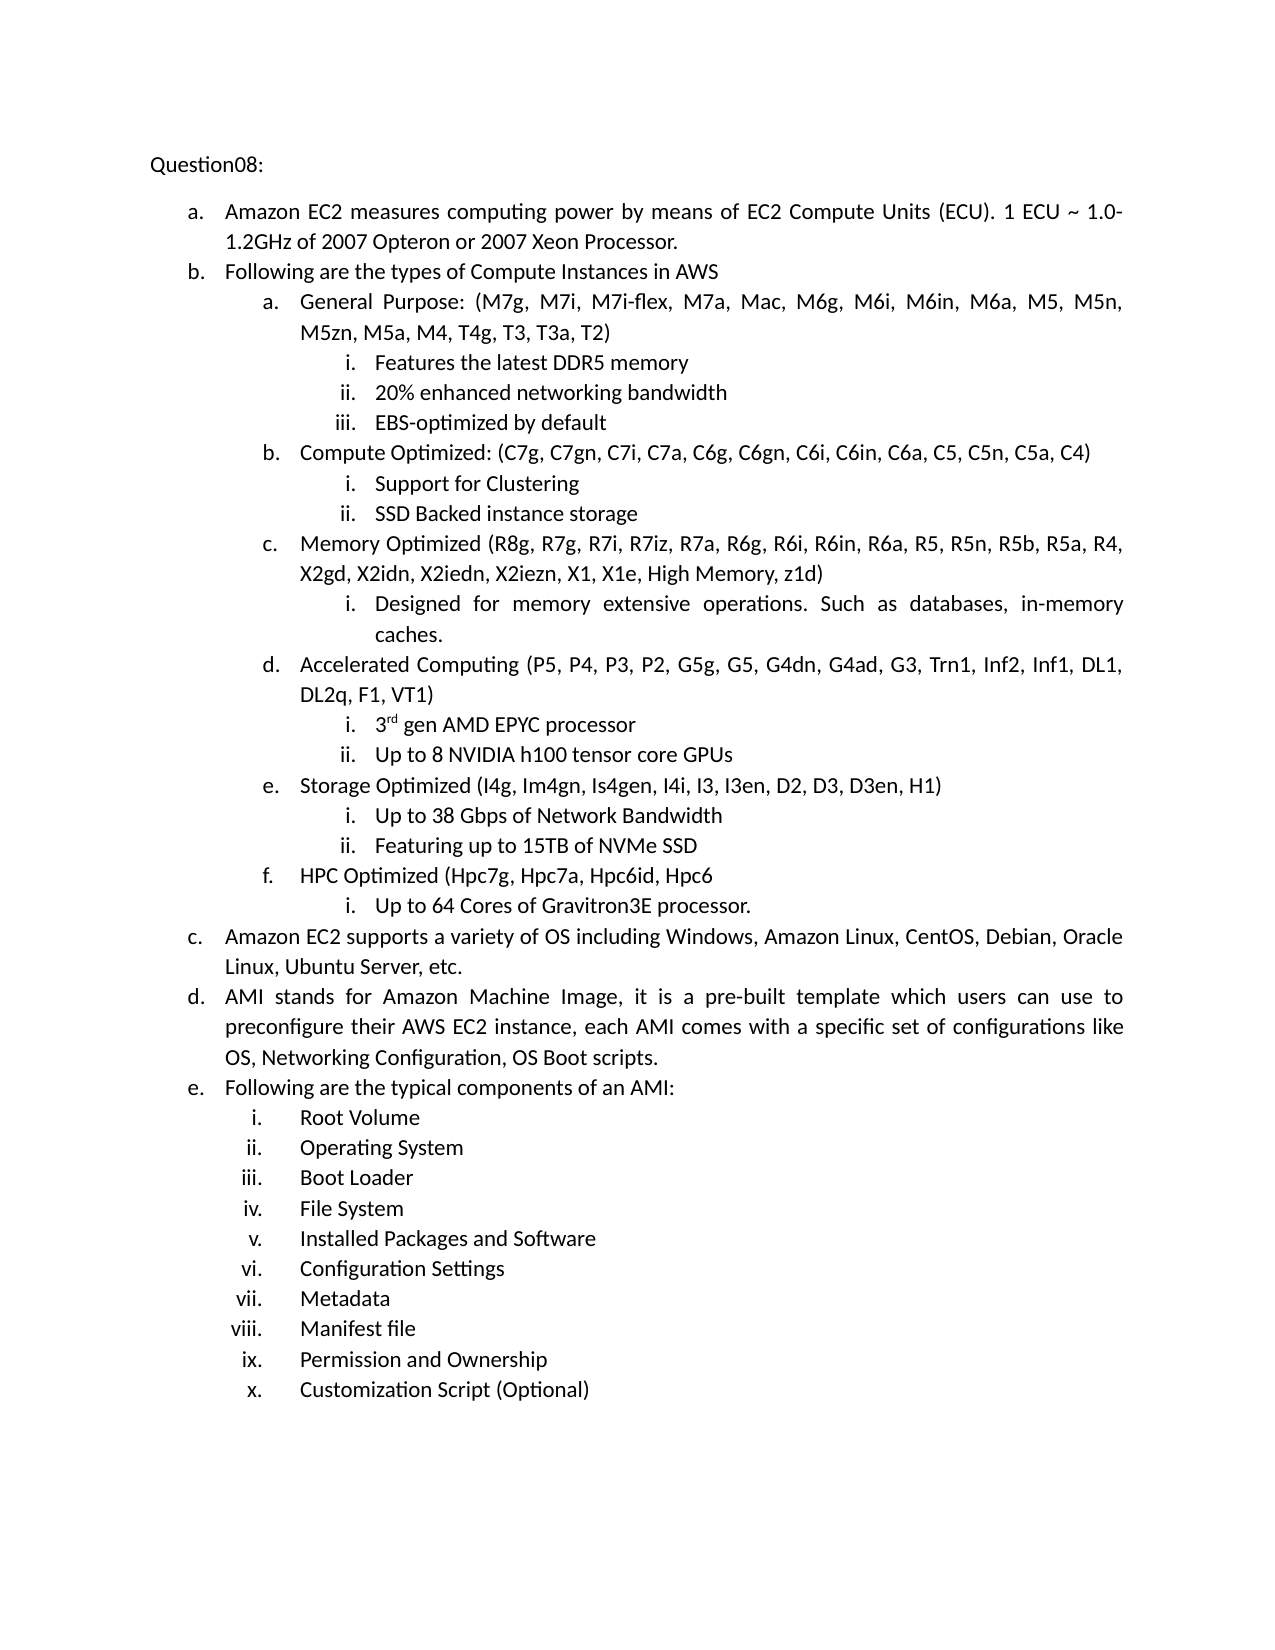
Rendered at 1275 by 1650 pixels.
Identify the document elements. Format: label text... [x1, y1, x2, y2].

list 3rd gen AMD EPYC processor [356, 710, 1125, 738]
list Accelerated Computing (P5, P4, P3, P2, G5g, G5, G4dn, G4ad, G3, Trn1, Inf2, Inf1, DL1, DL2q, F1, VT1) [262, 650, 1125, 708]
list HPC Optimized (Hpc7g, Hpc7a, Hpc6id, Hpc6 [262, 861, 1125, 889]
list Up to 64 Cores of Gravitron3E processor. [356, 892, 1125, 920]
list Following are the types of Compute Instances in AWS [187, 257, 1125, 285]
list File System [262, 1194, 1125, 1222]
list Amazon EC2 supports a variety of OS including Windows, Amazon Linux, CentOS, Debian, Oracle Linux, Ubuntu Server, etc. [187, 922, 1125, 980]
list 20% enhanced networking bandwidth [356, 378, 1125, 406]
list Operating System [262, 1133, 1125, 1161]
list Up to 8 NVIDIA h100 tensor core GPUs [356, 741, 1125, 769]
list Storage Optimized (I4g, Im4gn, Is4gen, I4i, I3, I3en, D2, D3, D3en, H1) [262, 771, 1125, 799]
list Permission and Ownership [262, 1345, 1125, 1373]
list SSD Backed instance storage [356, 499, 1125, 527]
list Root Volume [262, 1103, 1125, 1131]
list Installed Packages and Software [262, 1224, 1125, 1252]
text Question08: [150, 150, 1125, 178]
list Features the latest DDR5 memory [356, 348, 1125, 376]
list Customization Script (Optional) [262, 1375, 1125, 1403]
list Manifest file [262, 1314, 1125, 1343]
list Configuration Settings [262, 1254, 1125, 1282]
list Support for Clustering [356, 469, 1125, 497]
list General Purpose: (M7g, M7i, M7i-flex, M7a, Mac, M6g, M6i, M6in, M6a, M5, M5n, M5zn, M5a, M4, T4g, T3, T3a, T2) [262, 287, 1125, 346]
list Metadata [262, 1284, 1125, 1312]
list Compute Optimized: (C7g, C7gn, C7i, C7a, C6g, C6gn, C6i, C6in, C6a, C5, C5n, C5a, C4) [262, 438, 1125, 467]
list Featuring up to 15TB of NVMe SSD [356, 831, 1125, 859]
list Designed for memory extensive operations. Such as databases, in-memory caches. [356, 589, 1125, 648]
list Up to 38 Gbps of Network Bandwidth [356, 801, 1125, 829]
list Memory Optimized (R8g, R7g, R7i, R7iz, R7a, R6g, R6i, R6in, R6a, R5, R5n, R5b, R5a, R4, X2gd, X2idn, X2iedn, X2iezn, X1, X1e, High Memory, z1d) [262, 529, 1125, 587]
list EBS-optimized by default [356, 408, 1125, 436]
list AMI stands for Amazon Machine Image, it is a pre-built template which users can use to preconfigure their AWS EC2 instance, each AMI comes with a specific set of configurations like OS, Networking Configuration, OS Boot scripts. [187, 982, 1125, 1071]
list Amazon EC2 measures computing power by means of EC2 Compute Units (ECU). 1 ECU ~ 1.0-1.2GHz of 2007 Opteron or 2007 Xeon Processor. [187, 197, 1125, 255]
list Boot Loader [262, 1163, 1125, 1192]
list Following are the typical components of an AMI: [187, 1073, 1125, 1101]
